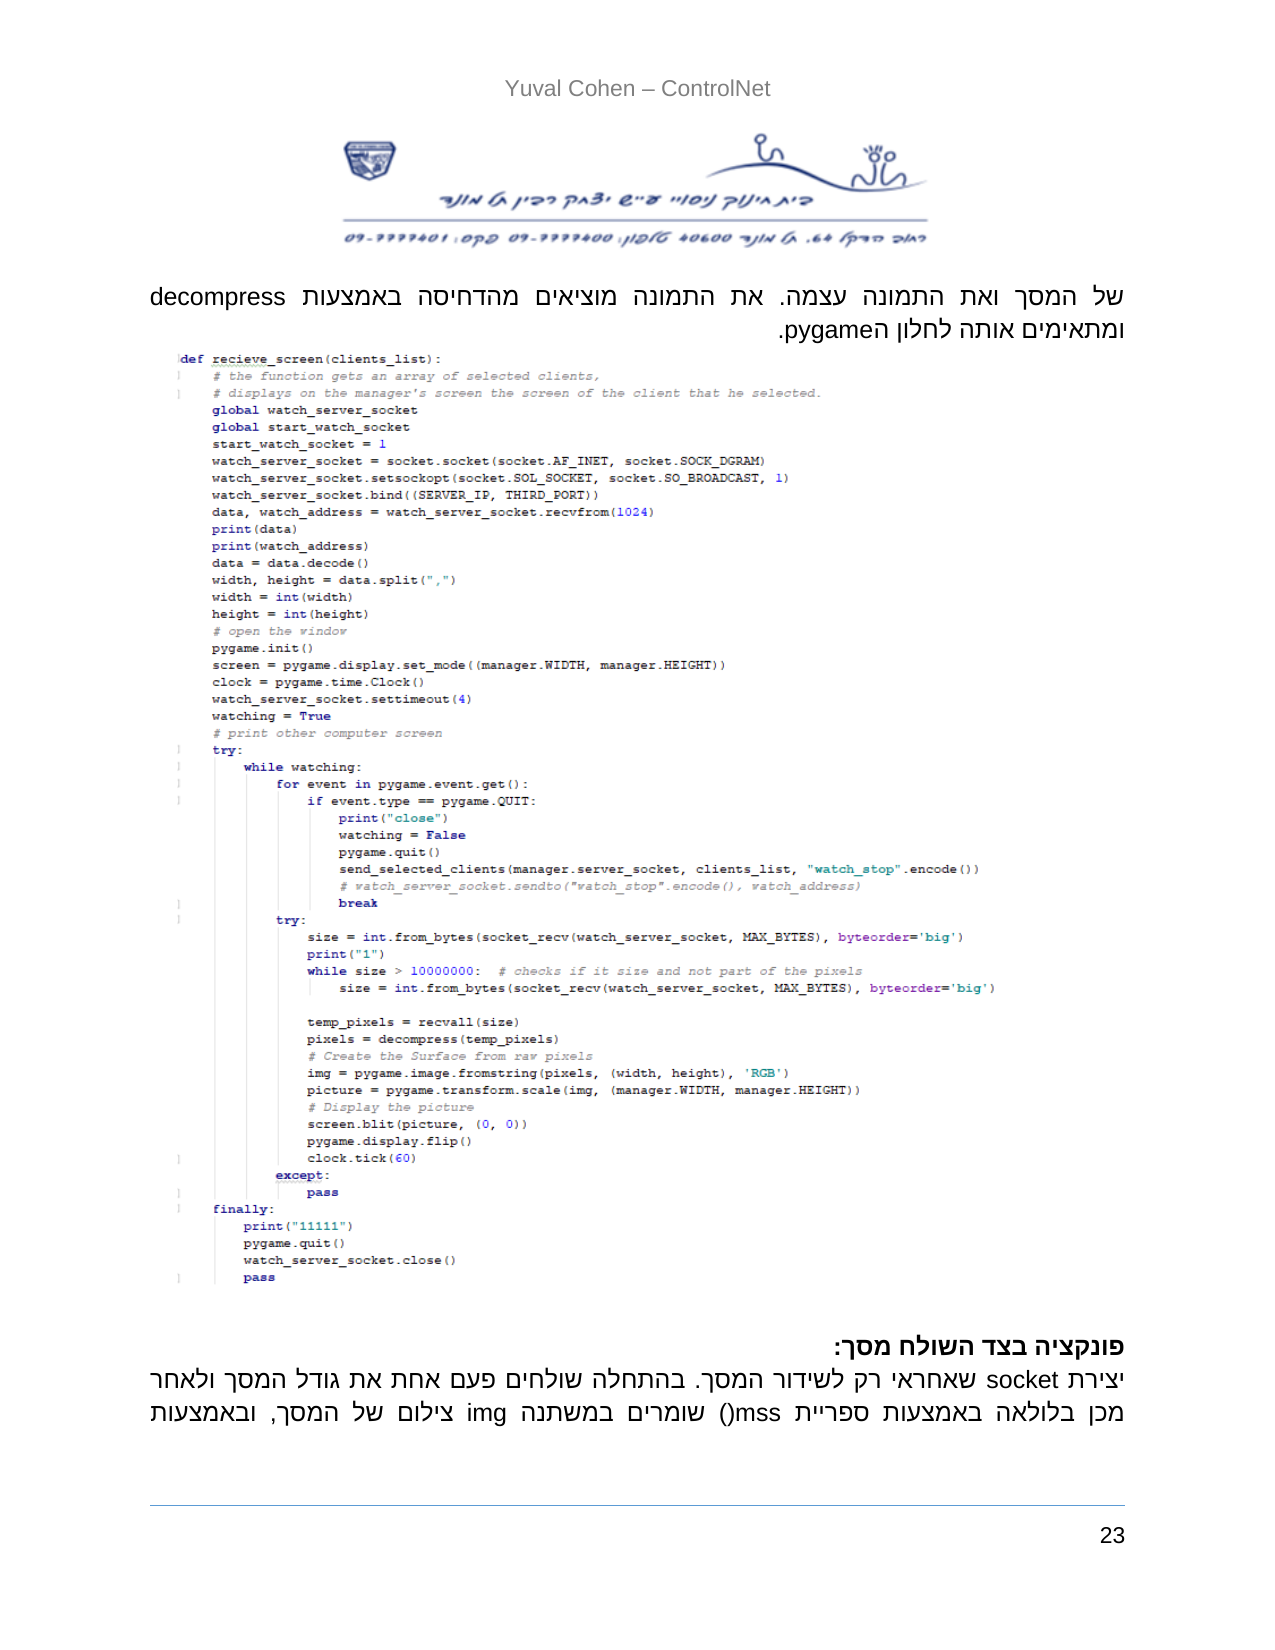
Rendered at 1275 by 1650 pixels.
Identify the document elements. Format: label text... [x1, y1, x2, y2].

picture [177, 347, 1125, 1298]
picture [334, 127, 941, 256]
text פונקציה בצד השולח מסך: [150, 1332, 1125, 1361]
